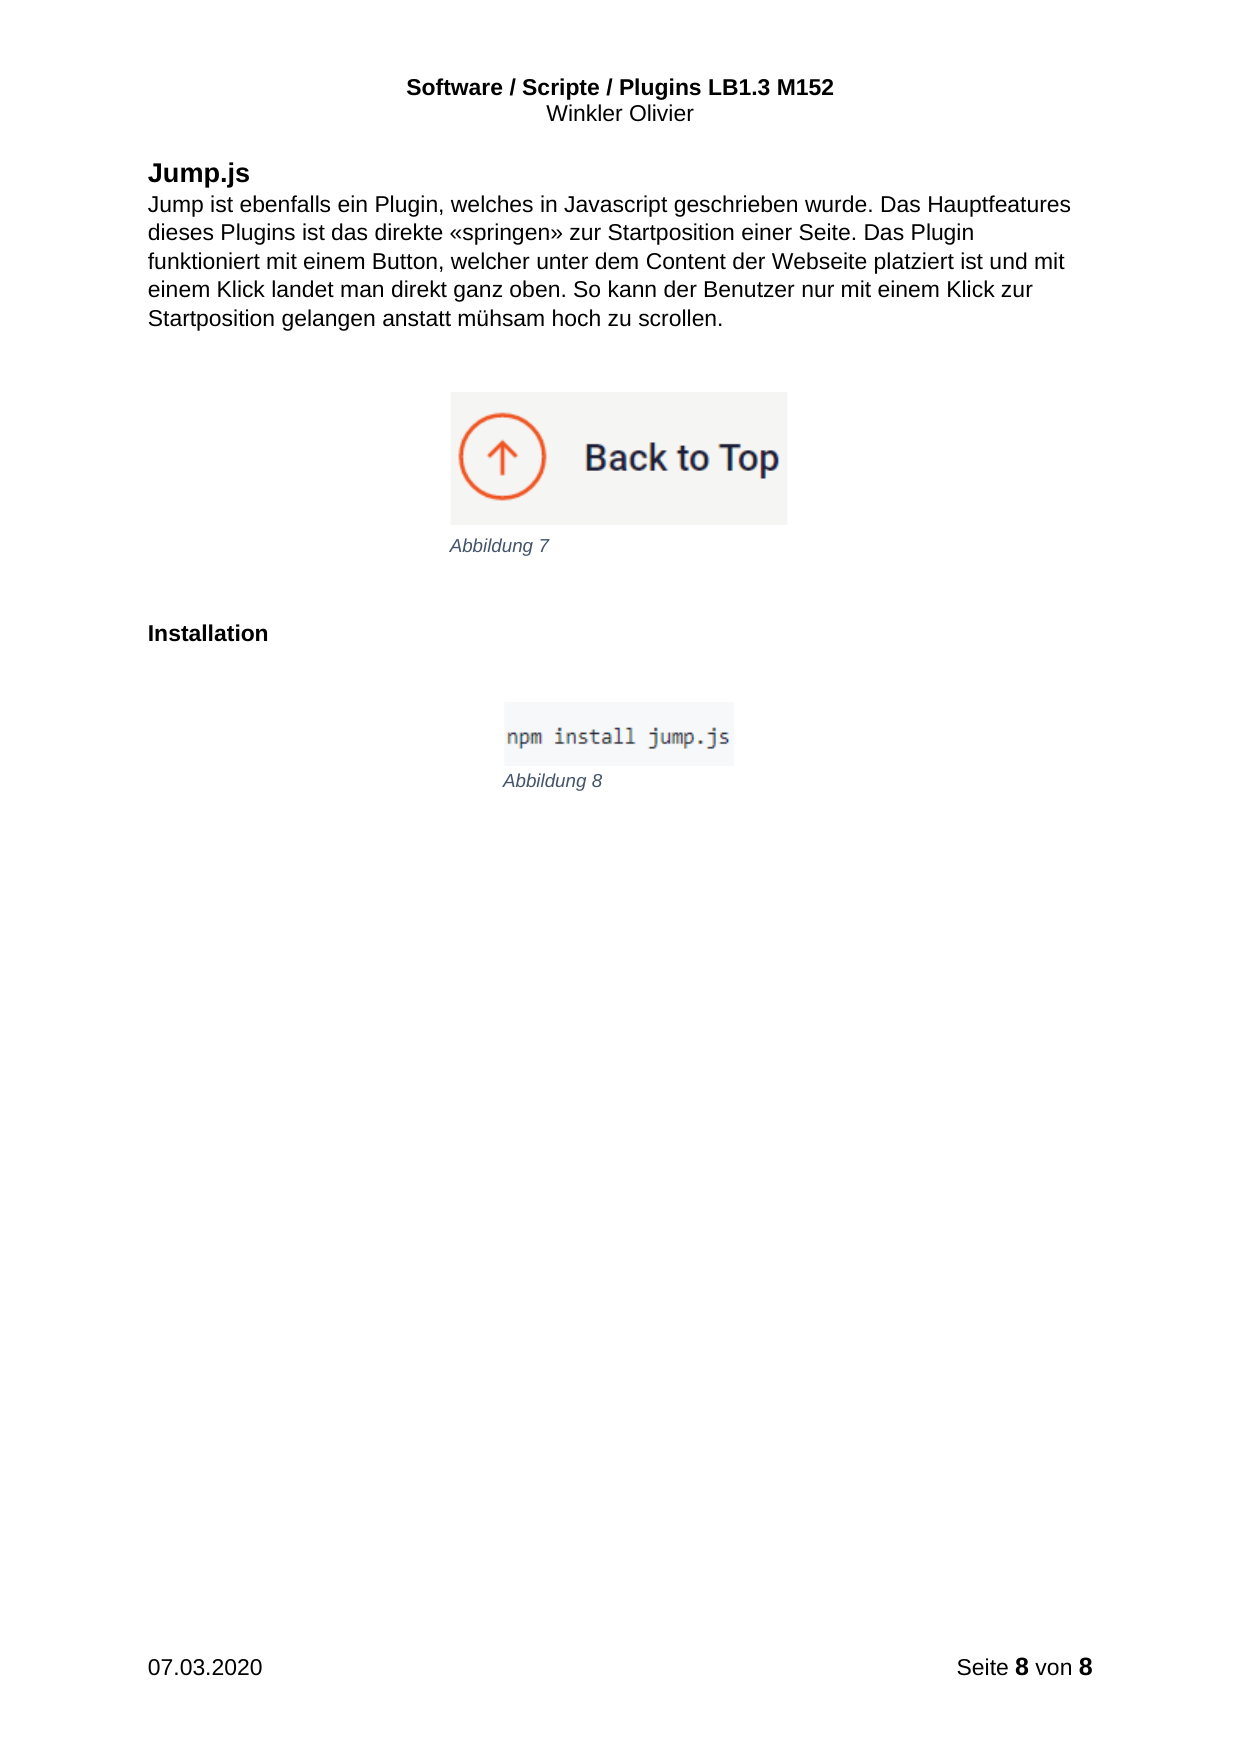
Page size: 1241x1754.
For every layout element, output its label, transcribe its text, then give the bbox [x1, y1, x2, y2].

text Jump ist ebenfalls ein Plugin, welches in Javascript geschrieben wurde. Das Hauptfeatures dieses Plugins ist das direkte «springen» zur Startposition einer Seite. Das Plugin funktioniert mit einem Button, welcher unter dem Content der Webseite platziert ist und mit einem Klick landet man direkt ganz oben. So kann der Benutzer nur mit einem Klick zur Startposition gelangen anstatt mühsam hoch zu scrollen. [148, 191, 1093, 331]
picture [449, 392, 791, 526]
subtitle Jump.js [148, 157, 1093, 188]
picture [502, 702, 735, 764]
text Installation [148, 620, 1093, 647]
